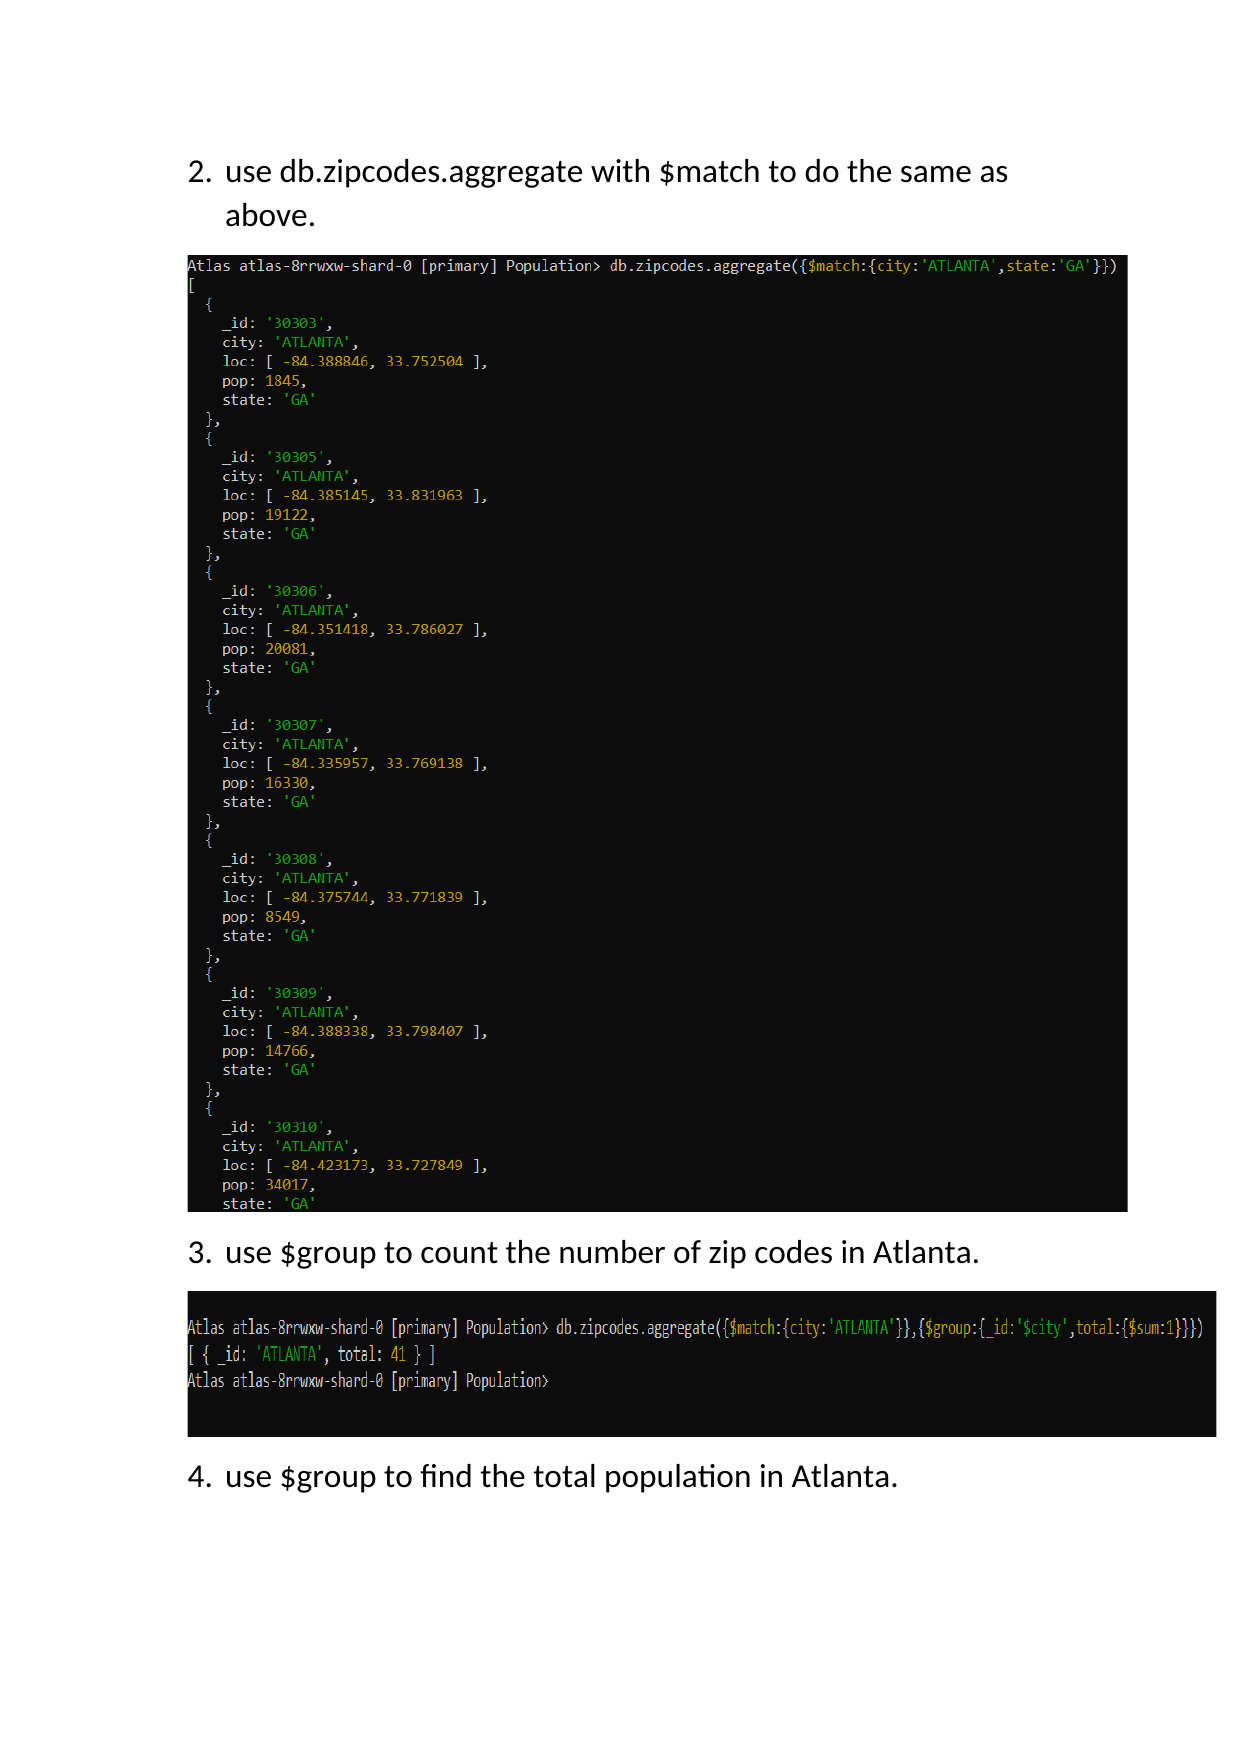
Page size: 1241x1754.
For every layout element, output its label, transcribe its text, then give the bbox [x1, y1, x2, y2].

list use $group to find the total population in Atlanta. [187, 1455, 1090, 1496]
picture [187, 254, 1128, 1212]
list use $group to count the number of zip codes in Atlanta. [187, 1231, 1090, 1272]
picture [187, 1291, 1217, 1437]
list use db.zipcodes.aggregate with $match to do the same as above. [187, 150, 1090, 235]
